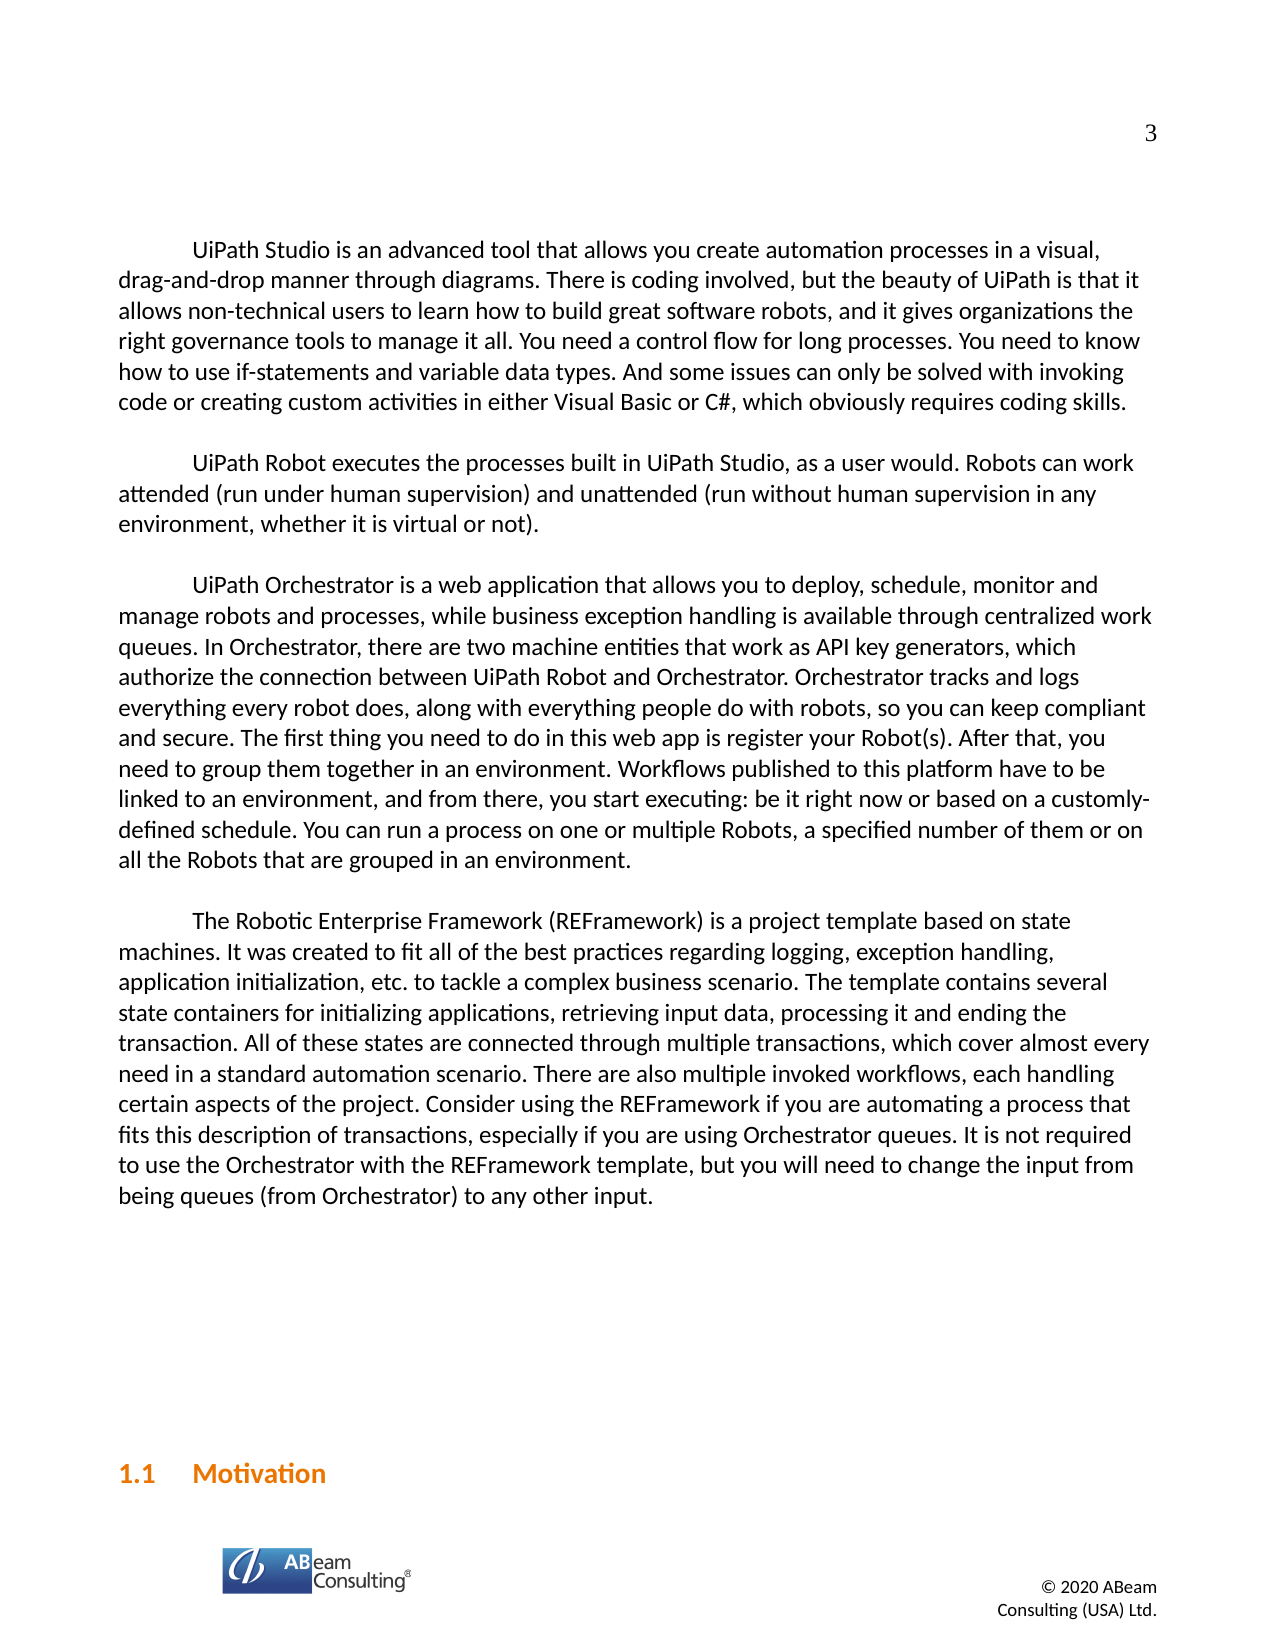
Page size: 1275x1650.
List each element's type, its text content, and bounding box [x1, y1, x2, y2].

picture [222, 1548, 412, 1594]
text UiPath Robot executes the processes built in UiPath Studio, as a user would. Robots can work attended (run under human supervision) and unattended (run without human supervision in any environment, whether it is virtual or not). [118, 447, 1157, 539]
text UiPath Orchestrator is a web application that allows you to deploy, schedule, monitor and manage robots and processes, while business exception handling is available through centralized work queues. In Orchestrator, there are two machine entities that work as API key generators, which authorize the connection between UiPath Robot and Orchestrator. Orchestrator tracks and logs everything every robot does, along with everything people do with robots, so you can keep compliant and secure. The first thing you need to do in this web app is register your Robot(s). After that, you need to group them together in an environment. Workflows published to this platform have to be linked to an environment, and from there, you start executing: be it right now or based on a customly-defined schedule. You can run a process on one or multiple Robots, a specified number of them or on all the Robots that are grouped in an environment. [118, 569, 1157, 875]
text The Robotic Enterprise Framework (REFramework) is a project template based on state machines. It was created to fit all of the best practices regarding logging, exception handling, application initialization, etc. to tackle a complex business scenario. The template contains several state containers for initializing applications, retrieving input data, processing it and ending the transaction. All of these states are connected through multiple transactions, which cover almost every need in a standard automation scenario. There are also multiple invoked workflows, each handling certain aspects of the project. Consider using the REFramework if you are automating a process that fits this description of transactions, especially if you are using Orchestrator queues. It is not required to use the Orchestrator with the REFramework template, but you will need to change the input from being queues (from Orchestrator) to any other input. [118, 905, 1157, 1211]
text 1.1 Motivation [118, 1455, 1157, 1490]
text UiPath Studio is an advanced tool that allows you create automation processes in a visual, drag-and-drop manner through diagrams. There is coding involved, but the beauty of UiPath is that it allows non-technical users to learn how to build great software robots, and it gives organizations the right governance tools to manage it all. You need a control flow for long processes. You need to know how to use if-statements and variable data types. And some issues can only be solved with invoking code or creating custom activities in either Visual Basic or C#, which obviously requires coding skills. [118, 234, 1157, 417]
